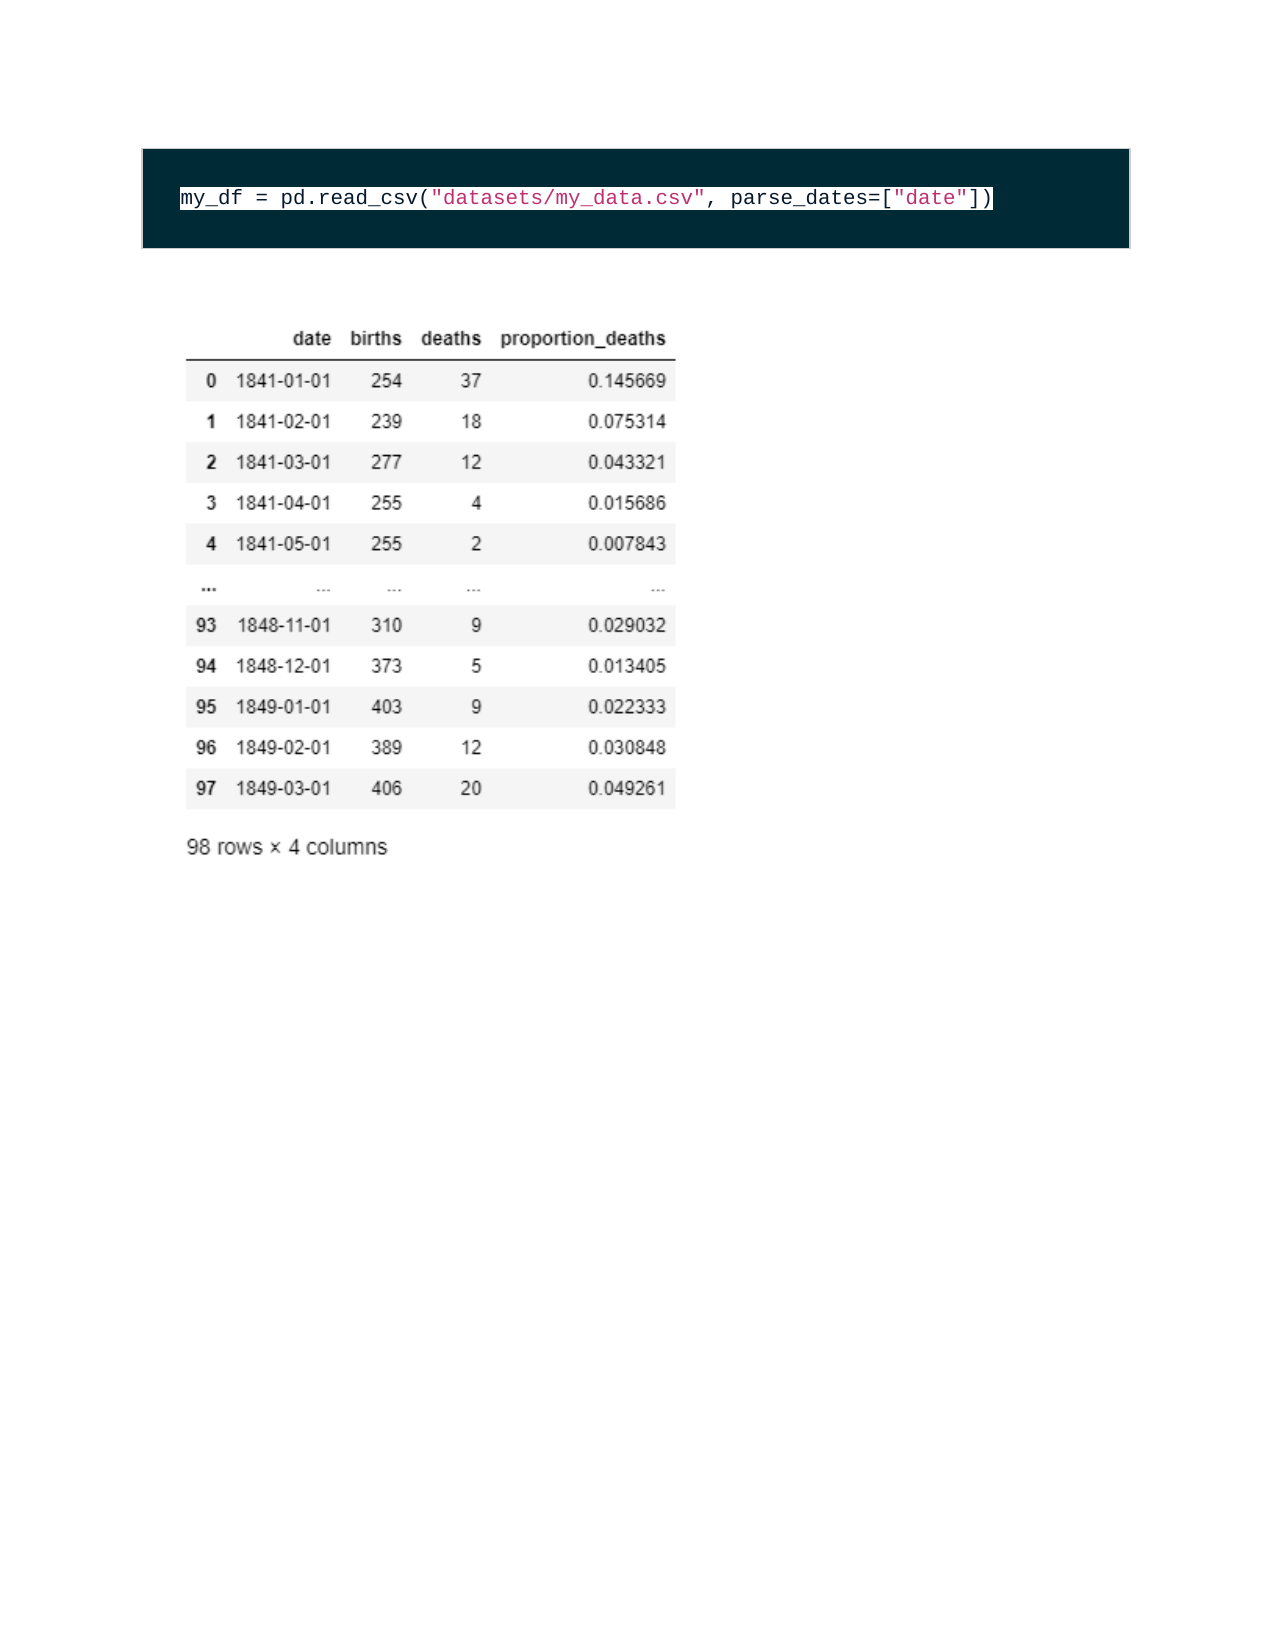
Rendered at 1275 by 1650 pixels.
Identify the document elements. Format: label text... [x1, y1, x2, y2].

text my_df = pd.read_csv("datasets/my_data.csv", parse_dates=["date"]) [143, 149, 1129, 248]
picture [177, 304, 729, 883]
